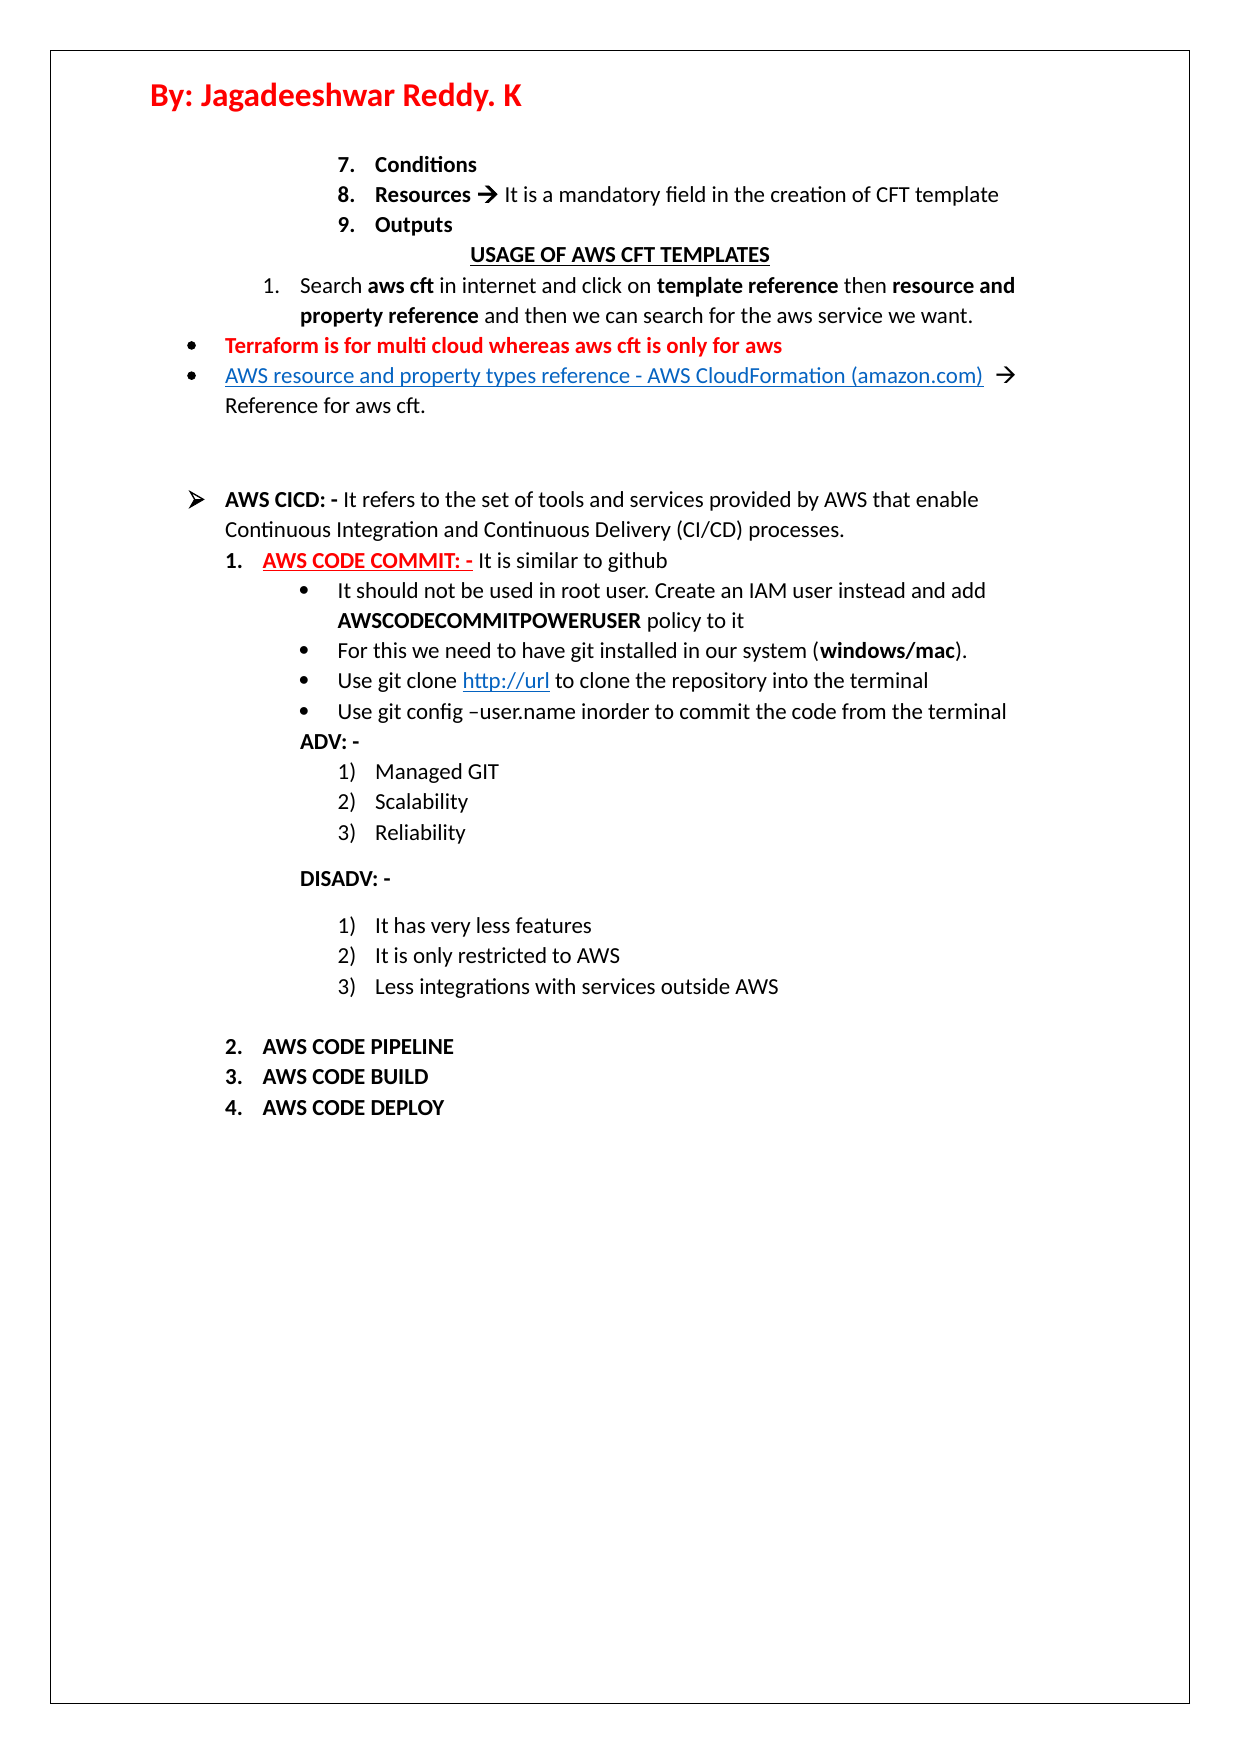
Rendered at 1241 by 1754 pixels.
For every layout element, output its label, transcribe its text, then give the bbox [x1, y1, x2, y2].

list Managed GIT [337, 757, 1090, 785]
list Resources It is a mandatory field in the creation of CFT template [337, 180, 1090, 208]
list Less integrations with services outside AWS [337, 972, 1090, 1000]
list Use git config –user.name inorder to commit the code from the terminal [300, 697, 1090, 725]
list AWS CODE PIPELINE [225, 1032, 1090, 1060]
list Conditions [337, 150, 1090, 178]
list Use git clone http://url to clone the repository into the terminal [300, 667, 1090, 695]
list It has very less features [337, 911, 1090, 939]
list Scalability [337, 787, 1090, 816]
list Search aws cft in internet and click on template reference then resource and property reference and then we can search for the aws service we want. [262, 271, 1090, 329]
list Outputs [337, 210, 1090, 238]
list It should not be used in root user. Create an IAM user instead and add AWSCODECOMMITPOWERUSER policy to it [300, 576, 1090, 634]
list Reliability [337, 818, 1090, 846]
list It is only restricted to AWS [337, 942, 1090, 970]
text DISADV: - [300, 864, 1090, 893]
list Terraform is for multi cloud whereas aws cft is only for aws [187, 331, 1090, 359]
list AWS CICD: - It refers to the set of tools and services provided by AWS that enable Continuous Integration and Continuous Delivery (CI/CD) processes. [187, 485, 1090, 544]
list AWS CODE COMMIT: - It is similar to github [225, 546, 1090, 574]
list AWS resource and property types reference - AWS CloudFormation (amazon.com) Reference for aws cft. [187, 361, 1090, 420]
list AWS CODE DEPLOY [225, 1093, 1090, 1121]
list For this we need to have git installed in our system (windows/mac). [300, 636, 1090, 664]
list USAGE OF AWS CFT TEMPLATES [150, 241, 1090, 269]
list ADV: - [300, 727, 1090, 755]
list AWS CODE BUILD [225, 1062, 1090, 1091]
